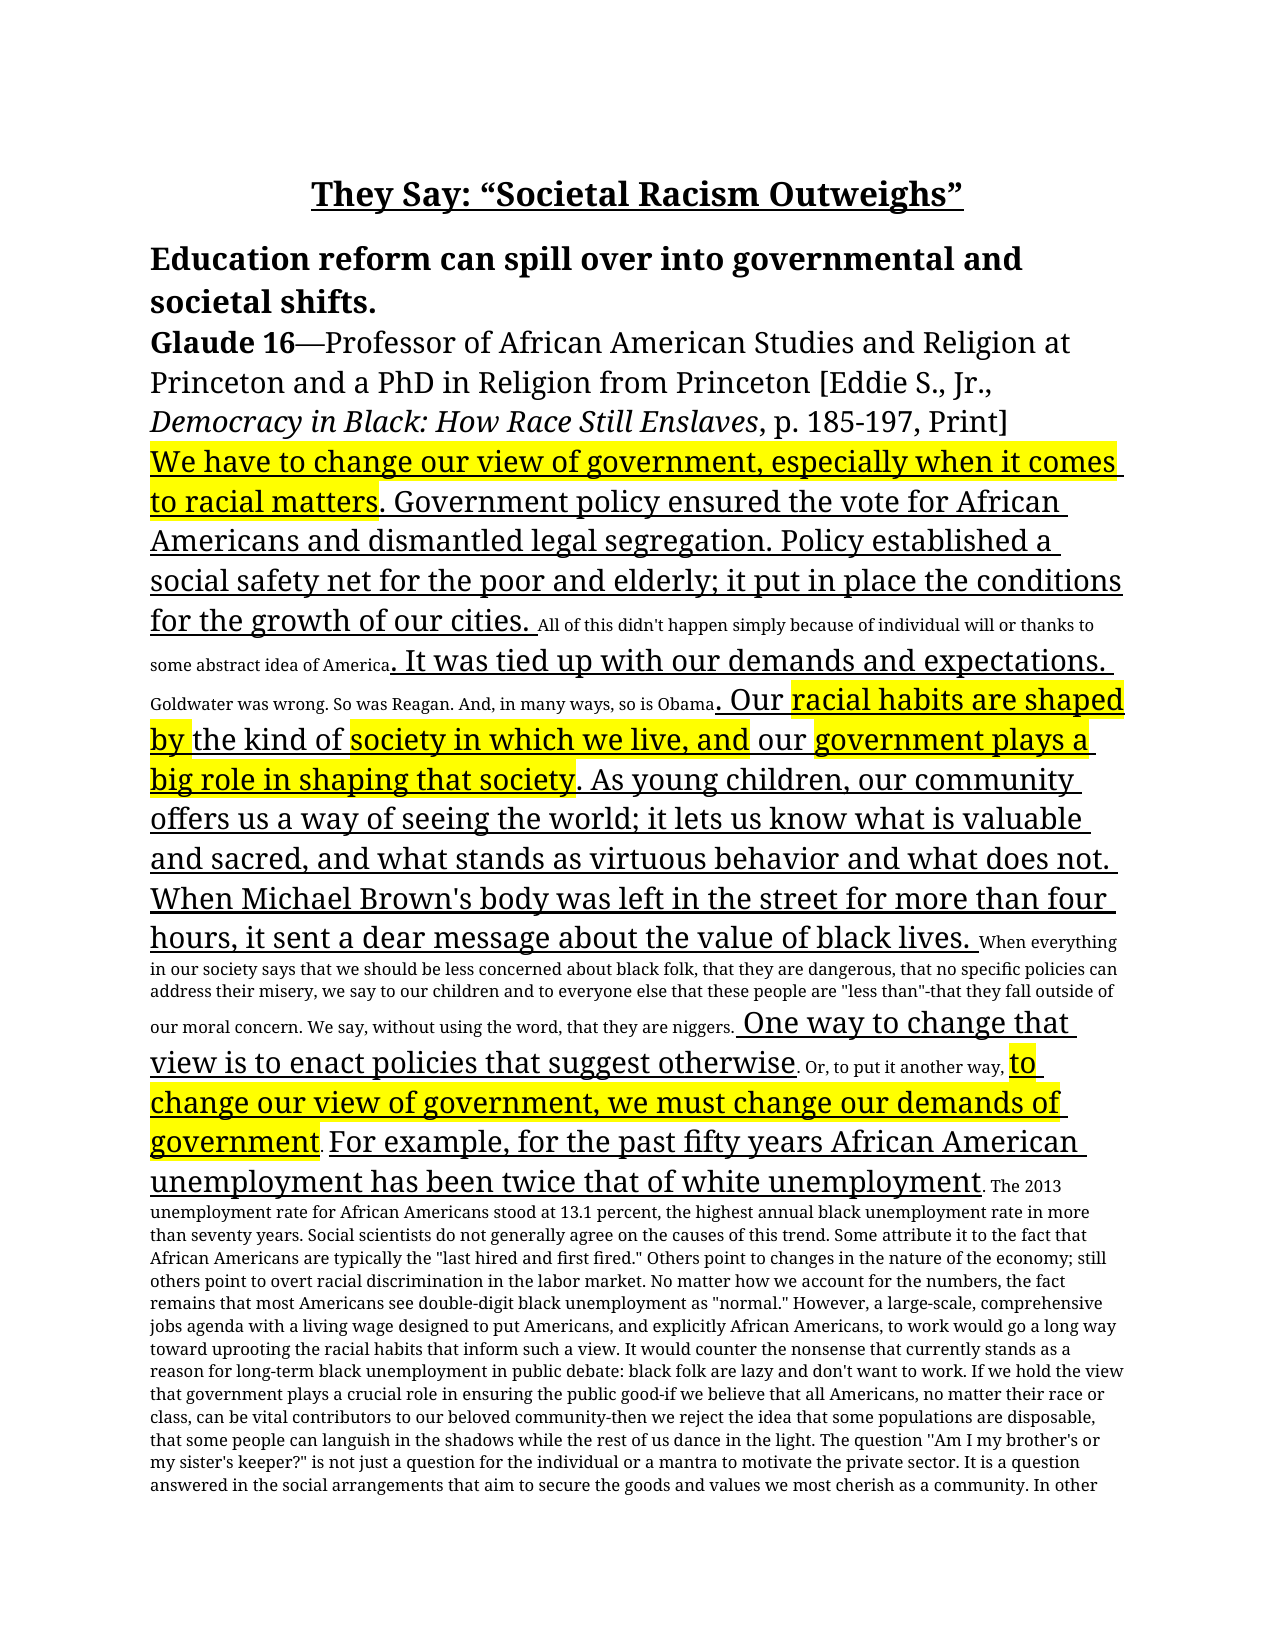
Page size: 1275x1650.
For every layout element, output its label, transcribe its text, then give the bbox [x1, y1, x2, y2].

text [150, 715, 1125, 1496]
text Glaude 16—Professor of African American Studies and Religion at Princeton and a PhD in Religion from Princeton [Eddie S., Jr., Democracy in Black: How Race Still Enslaves, p. 185-197, Print] [150, 322, 1125, 441]
subtitle They Say: “Societal Racism Outweighs” [150, 171, 1125, 216]
subtitle Education reform can spill over into governmental and societal shifts. [150, 237, 1125, 322]
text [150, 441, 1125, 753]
